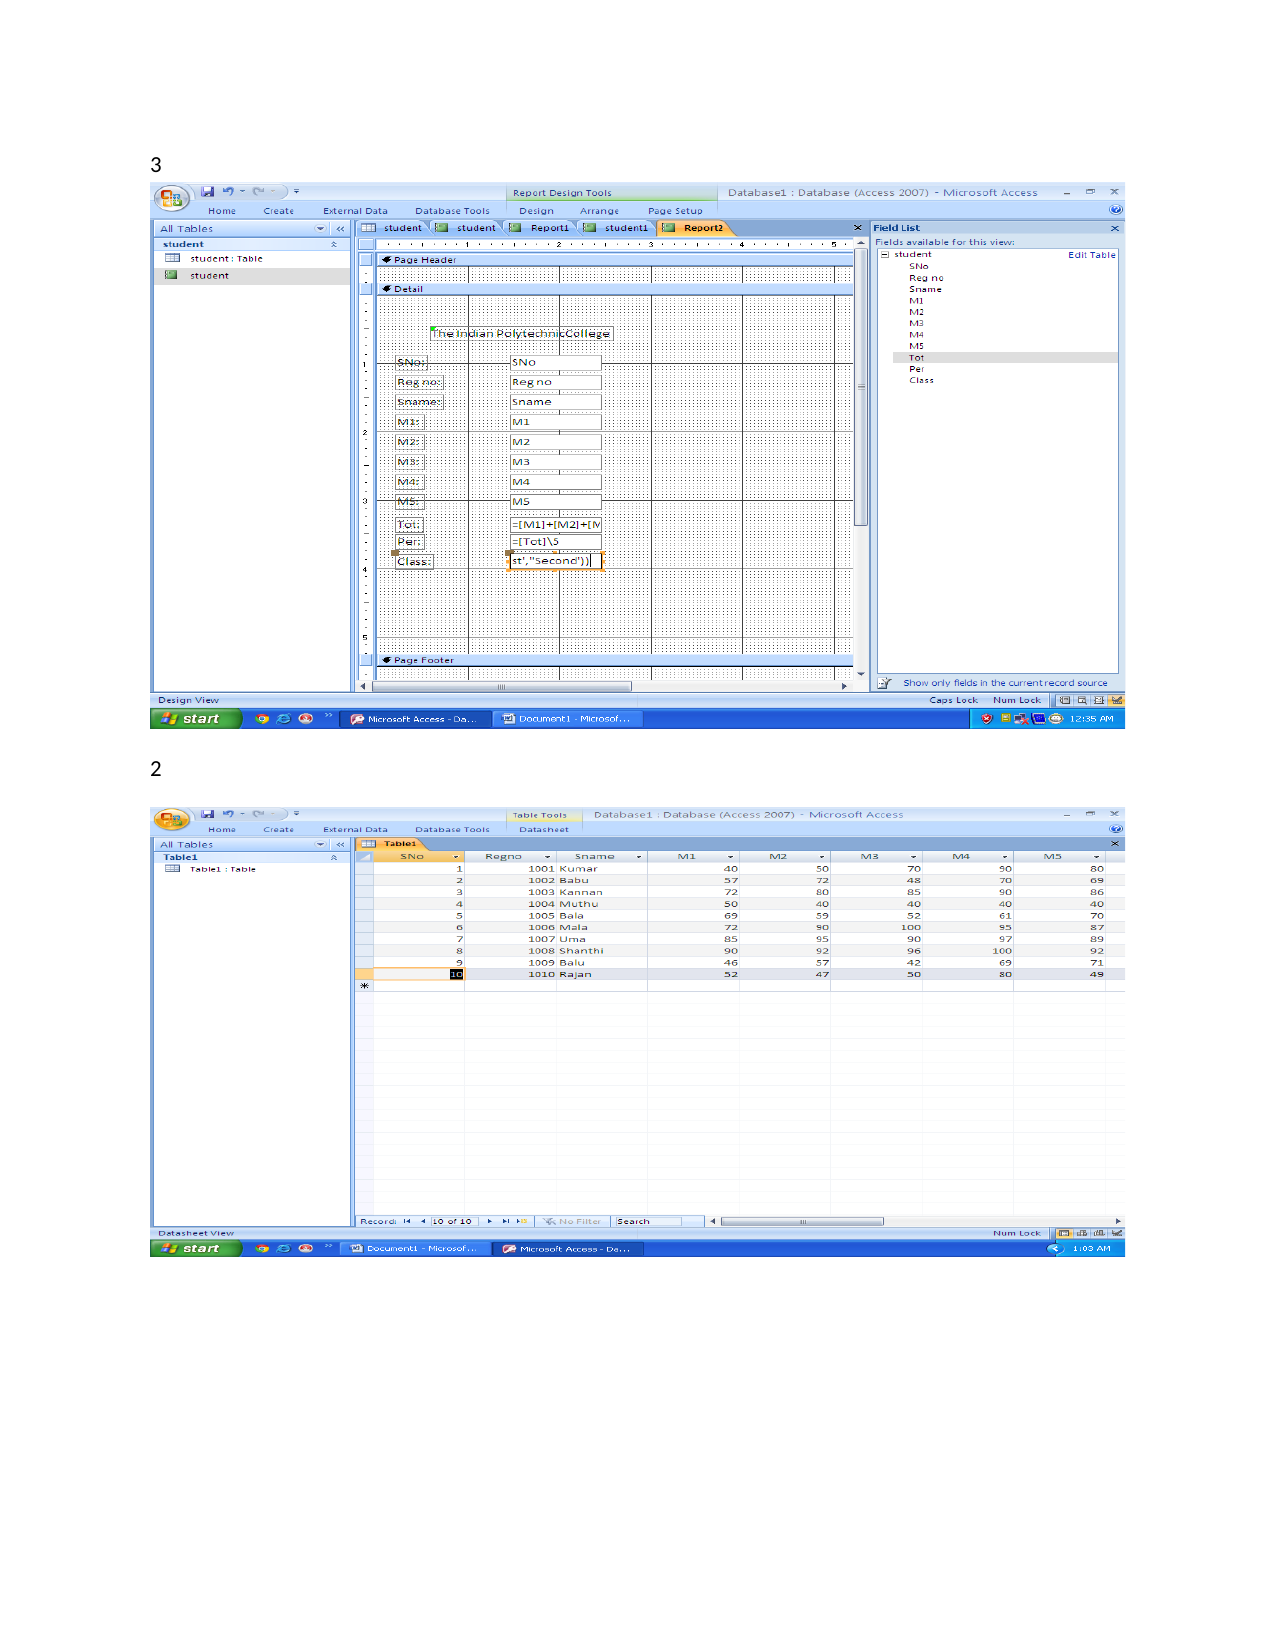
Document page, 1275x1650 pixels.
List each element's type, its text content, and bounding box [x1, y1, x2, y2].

picture [150, 807, 1125, 1257]
text 3 [150, 150, 1125, 182]
picture [150, 182, 1125, 729]
text 2 [150, 754, 1125, 782]
